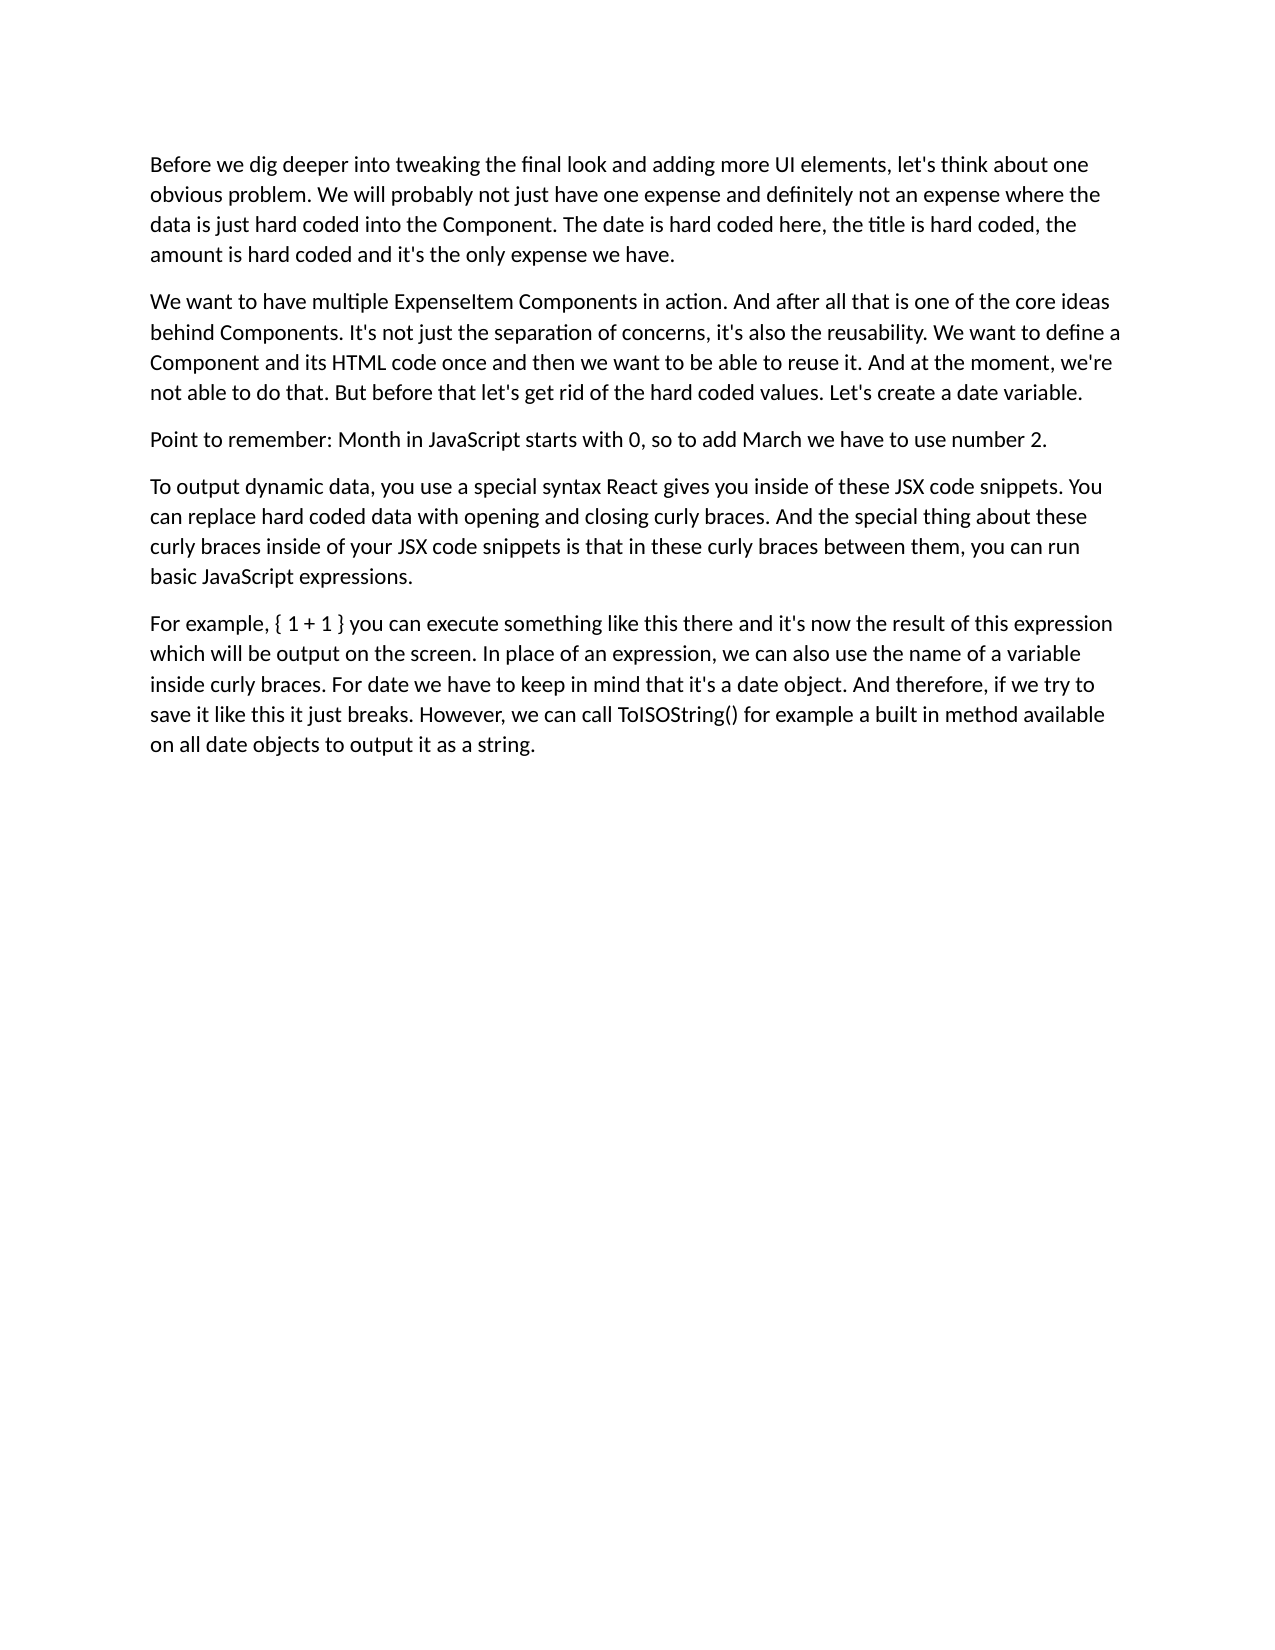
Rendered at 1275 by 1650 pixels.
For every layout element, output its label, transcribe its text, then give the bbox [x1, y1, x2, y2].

text To output dynamic data, you use a special syntax React gives you inside of these JSX code snippets. You can replace hard coded data with opening and closing curly braces. And the special thing about these curly braces inside of your JSX code snippets is that in these curly braces between them, you can run basic JavaScript expressions. [150, 472, 1125, 591]
text Point to remember: Month in JavaScript starts with 0, so to add March we have to use number 2. [150, 425, 1125, 453]
text For example, { 1 + 1 } you can execute something like this there and it's now the result of this expression which will be output on the screen. In place of an expression, we can also use the name of a variable inside curly braces. For date we have to keep in mind that it's a date object. And therefore, if we try to save it like this it just breaks. However, we can call ToISOString() for example a built in method available on all date objects to output it as a string. [150, 609, 1125, 758]
text Before we dig deeper into tweaking the final look and adding more UI elements, let's think about one obvious problem. We will probably not just have one expense and definitely not an expense where the data is just hard coded into the Component. The date is hard coded here, the title is hard coded, the amount is hard coded and it's the only expense we have. [150, 150, 1125, 269]
text We want to have multiple ExpenseItem Components in action. And after all that is one of the core ideas behind Components. It's not just the separation of concerns, it's also the reusability. We want to define a Component and its HTML code once and then we want to be able to reuse it. And at the moment, we're not able to do that. But before that let's get rid of the hard coded values. Let's create a date variable. [150, 287, 1125, 406]
